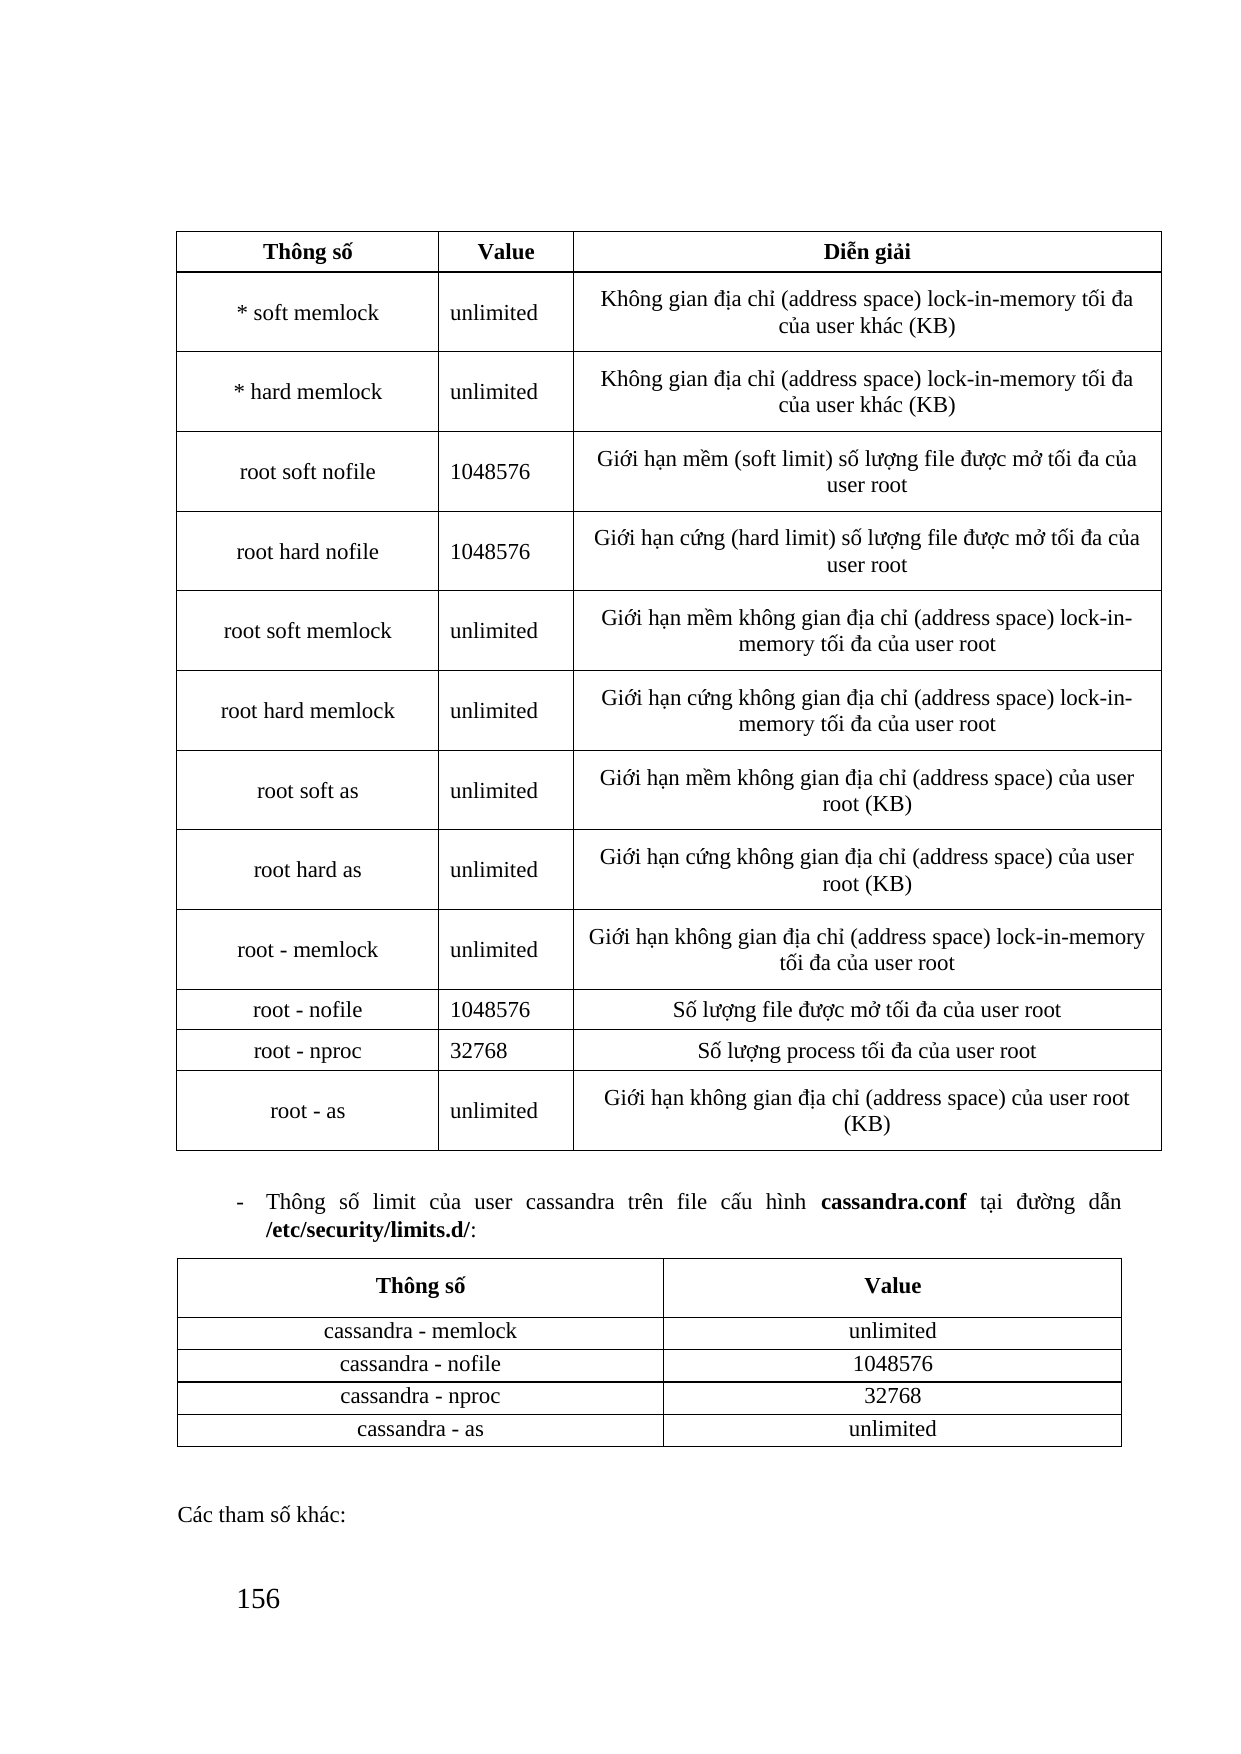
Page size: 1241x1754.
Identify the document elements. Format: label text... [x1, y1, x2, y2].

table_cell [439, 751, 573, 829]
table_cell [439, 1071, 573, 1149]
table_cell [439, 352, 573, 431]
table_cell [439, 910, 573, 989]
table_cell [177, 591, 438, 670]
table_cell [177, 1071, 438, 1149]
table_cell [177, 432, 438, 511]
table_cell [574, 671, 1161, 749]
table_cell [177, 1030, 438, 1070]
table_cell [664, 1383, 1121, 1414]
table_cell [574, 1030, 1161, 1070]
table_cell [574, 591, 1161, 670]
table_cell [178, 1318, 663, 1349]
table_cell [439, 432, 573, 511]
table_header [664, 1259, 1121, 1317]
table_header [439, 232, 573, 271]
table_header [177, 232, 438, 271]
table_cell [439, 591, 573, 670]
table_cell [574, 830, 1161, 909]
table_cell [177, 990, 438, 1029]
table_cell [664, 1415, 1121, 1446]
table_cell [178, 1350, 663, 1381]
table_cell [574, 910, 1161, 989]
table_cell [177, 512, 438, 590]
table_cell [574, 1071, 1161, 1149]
text Các tham số khác: [177, 1501, 1121, 1527]
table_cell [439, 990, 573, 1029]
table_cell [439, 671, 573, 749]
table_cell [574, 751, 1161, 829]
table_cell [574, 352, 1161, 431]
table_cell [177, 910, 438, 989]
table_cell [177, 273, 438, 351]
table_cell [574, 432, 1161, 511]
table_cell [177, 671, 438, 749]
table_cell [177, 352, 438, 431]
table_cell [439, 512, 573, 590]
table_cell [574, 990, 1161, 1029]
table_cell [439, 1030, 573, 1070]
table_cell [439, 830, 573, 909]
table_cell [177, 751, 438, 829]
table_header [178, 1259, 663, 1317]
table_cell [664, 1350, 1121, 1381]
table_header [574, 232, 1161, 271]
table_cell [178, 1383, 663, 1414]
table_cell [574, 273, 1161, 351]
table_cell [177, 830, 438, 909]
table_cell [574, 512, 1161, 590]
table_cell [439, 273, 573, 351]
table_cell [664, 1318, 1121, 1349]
text Thông số limit của user cassandra trên file cấu hình cassandra.conf tại đường dẫn /etc/security/limits.d/: [236, 1188, 1121, 1243]
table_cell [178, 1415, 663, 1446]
